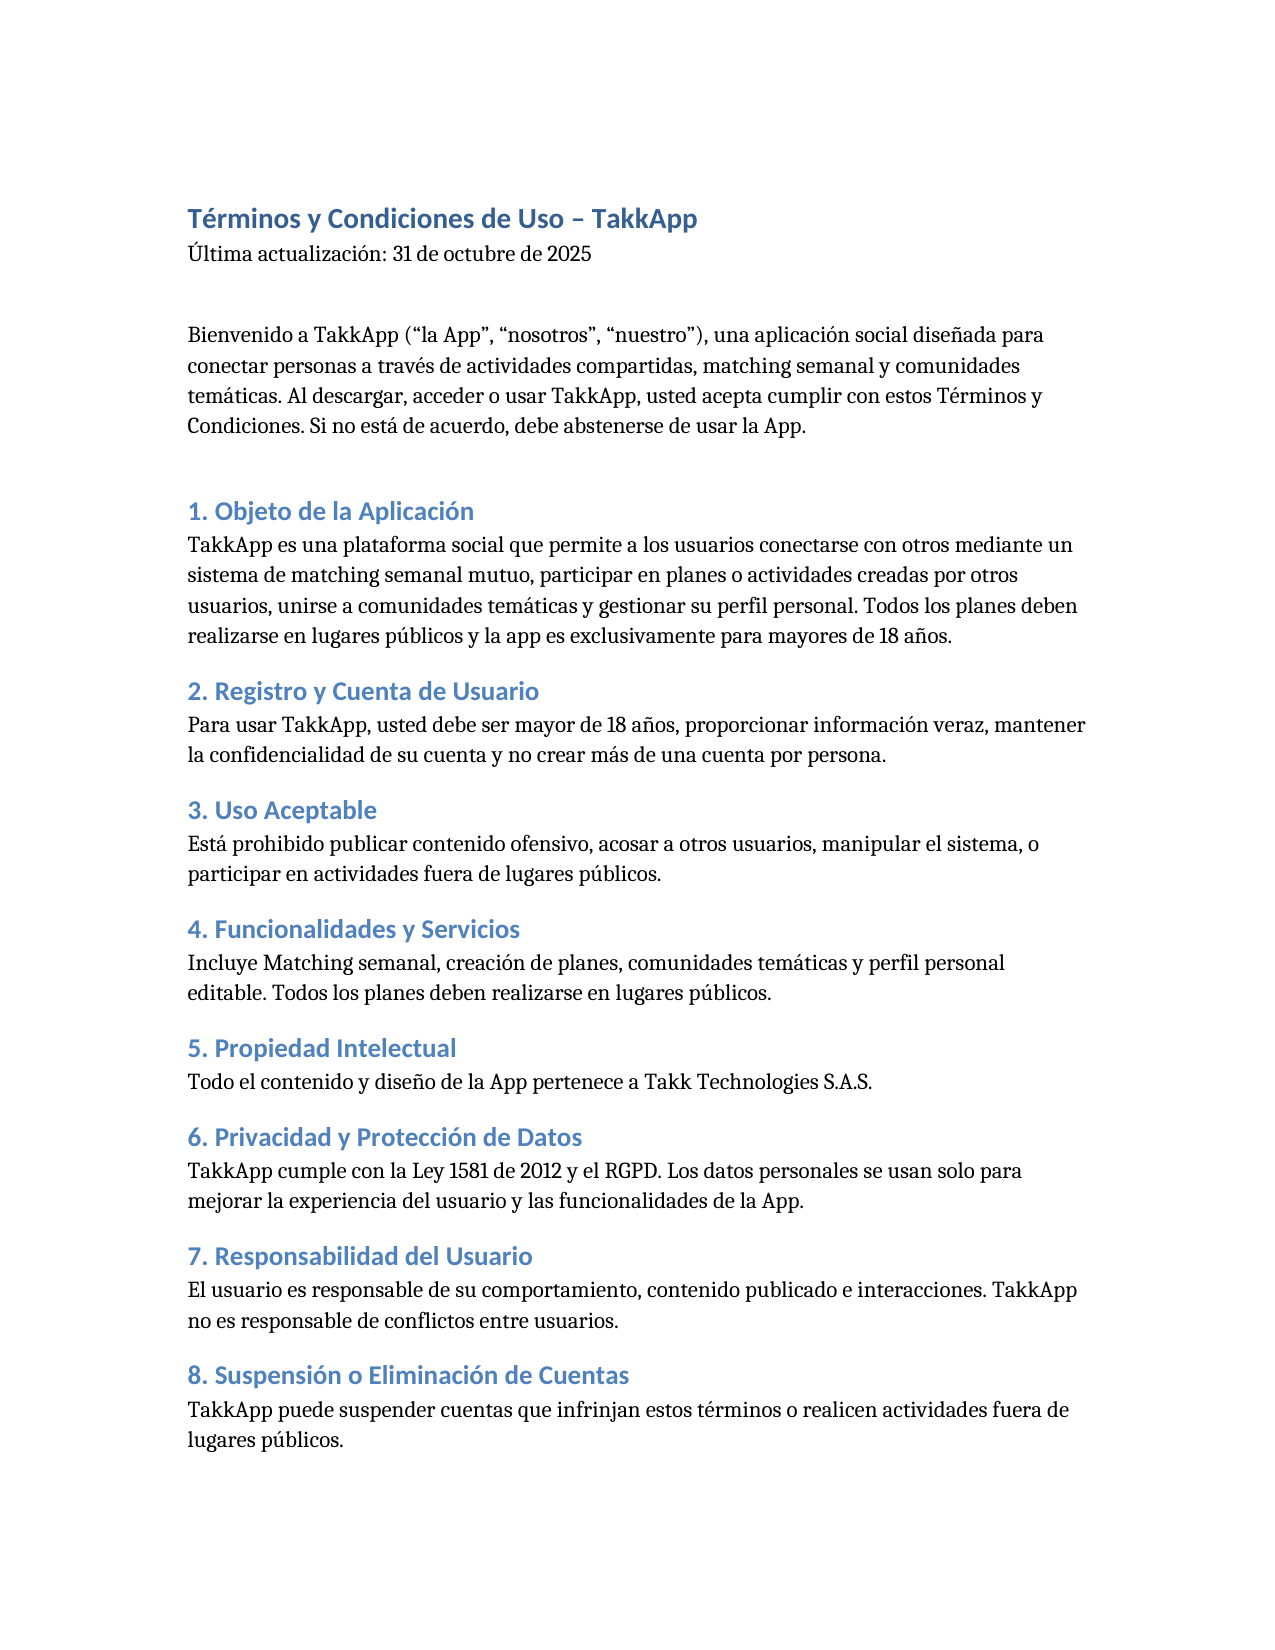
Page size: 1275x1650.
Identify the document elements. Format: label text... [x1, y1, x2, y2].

text Todo el contenido y diseño de la App pertenece a Takk Technologies S.A.S. [187, 1069, 1087, 1095]
subtitle 7. Responsabilidad del Usuario [187, 1239, 1087, 1272]
text Bienvenido a TakkApp (“la App”, “nosotros”, “nuestro”), una aplicación social diseñada para conectar personas a través de actividades compartidas, matching semanal y comunidades temáticas. Al descargar, acceder o usar TakkApp, usted acepta cumplir con estos Términos y Condiciones. Si no está de acuerdo, debe abstenerse de usar la App. [187, 292, 1087, 469]
subtitle Términos y Condiciones de Uso – TakkApp [187, 200, 1087, 236]
text TakkApp es una plataforma social que permite a los usuarios conectarse con otros mediante un sistema de matching semanal mutuo, participar en planes o actividades creadas por otros usuarios, unirse a comunidades temáticas y gestionar su perfil personal. Todos los planes deben realizarse en lugares públicos y la app es exclusivamente para mayores de 18 años. [187, 532, 1087, 649]
text Última actualización: 31 de octubre de 2025 [187, 241, 1087, 267]
subtitle 3. Uso Aceptable [187, 793, 1087, 826]
text Incluye Matching semanal, creación de planes, comunidades temáticas y perfil personal editable. Todos los planes deben realizarse en lugares públicos. [187, 950, 1087, 1006]
subtitle 1. Objeto de la Aplicación [187, 494, 1087, 527]
text Está prohibido publicar contenido ofensivo, acosar a otros usuarios, manipular el sistema, o participar en actividades fuera de lugares públicos. [187, 831, 1087, 887]
subtitle 8. Suspensión o Eliminación de Cuentas [187, 1358, 1087, 1391]
text TakkApp cumple con la Ley 1581 de 2012 y el RGPD. Los datos personales se usan solo para mejorar la experiencia del usuario y las funcionalidades de la App. [187, 1158, 1087, 1214]
subtitle 4. Funcionalidades y Servicios [187, 912, 1087, 945]
text TakkApp puede suspender cuentas que infrinjan estos términos o realicen actividades fuera de lugares públicos. [187, 1396, 1087, 1453]
subtitle 6. Privacidad y Protección de Datos [187, 1120, 1087, 1153]
text El usuario es responsable de su comportamiento, contenido publicado e interacciones. TakkApp no es responsable de conflictos entre usuarios. [187, 1277, 1087, 1334]
subtitle 2. Registro y Cuenta de Usuario [187, 674, 1087, 707]
subtitle 5. Propiedad Intelectual [187, 1031, 1087, 1064]
text Para usar TakkApp, usted debe ser mayor de 18 años, proporcionar información veraz, mantener la confidencialidad de su cuenta y no crear más de una cuenta por persona. [187, 712, 1087, 768]
